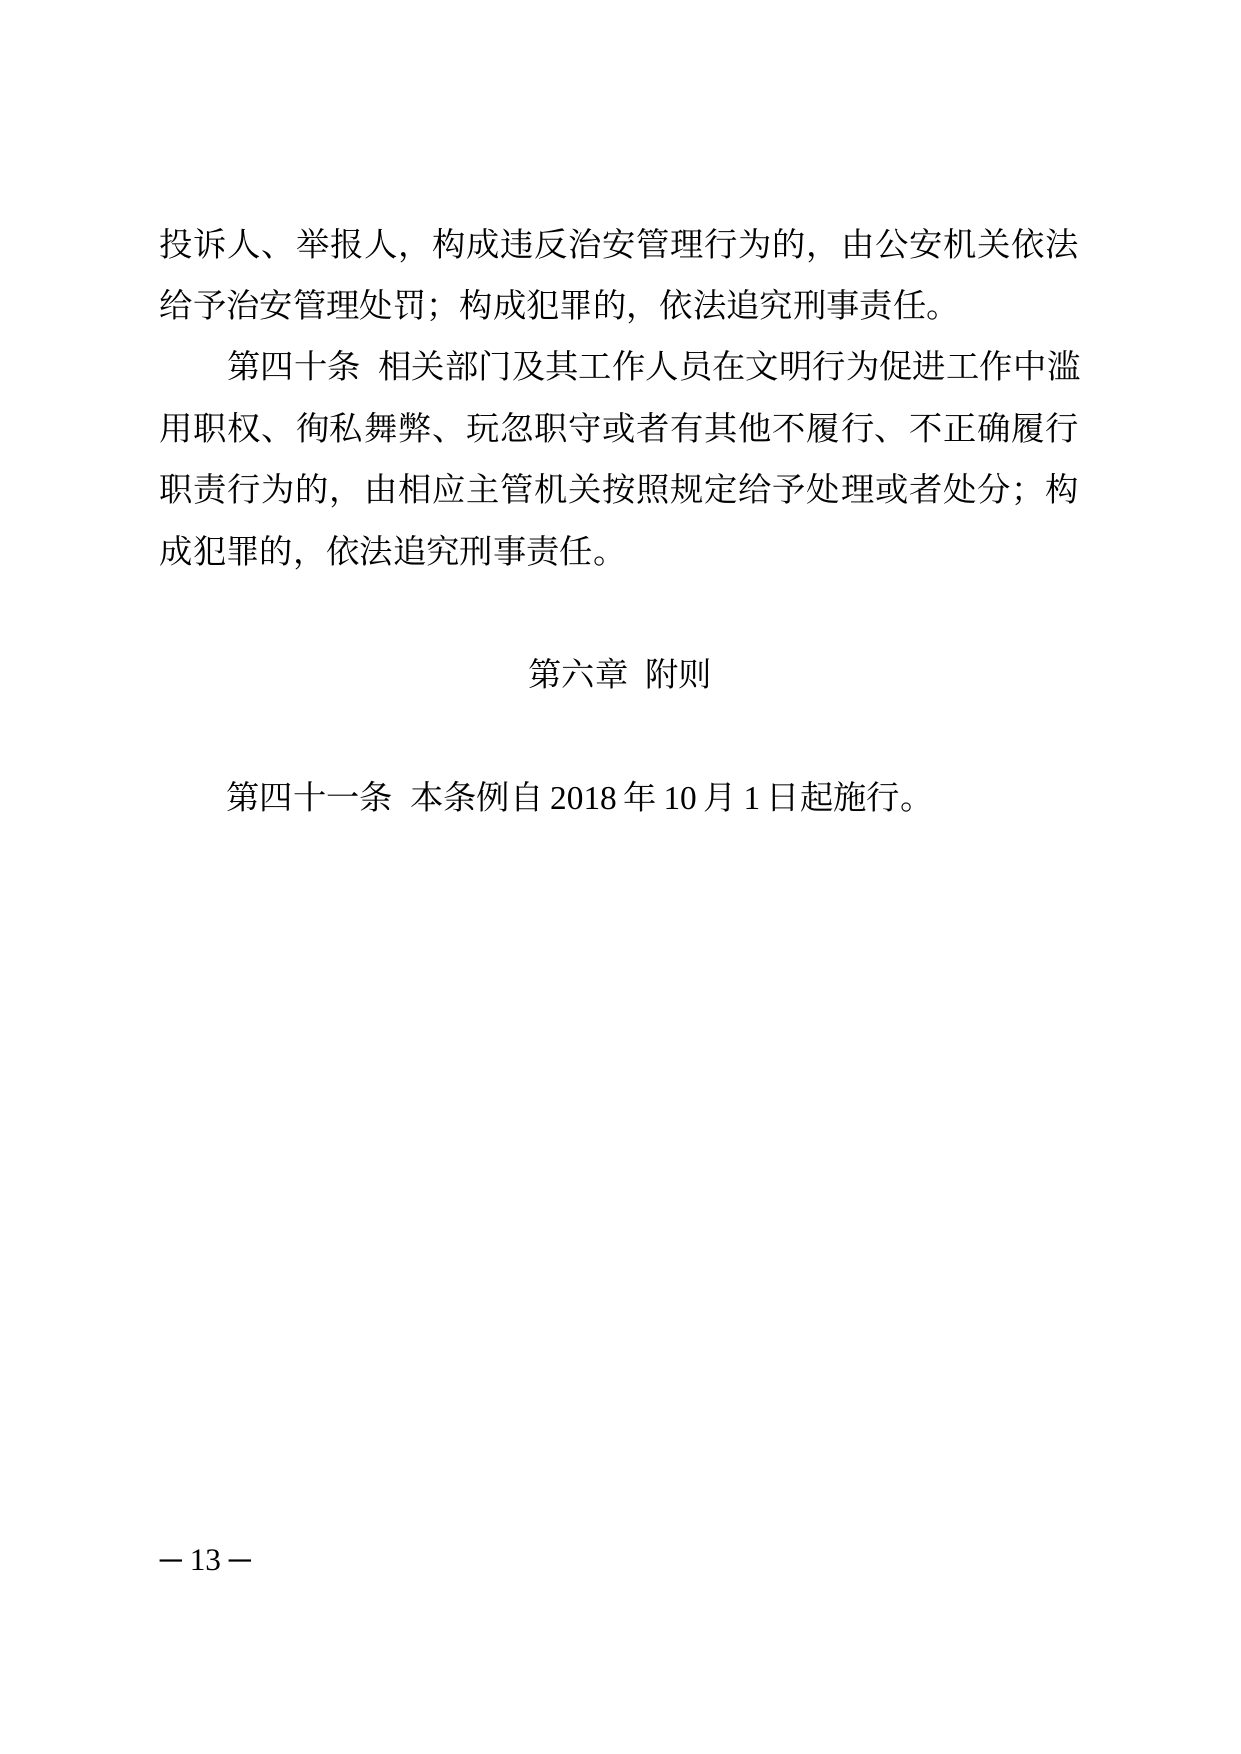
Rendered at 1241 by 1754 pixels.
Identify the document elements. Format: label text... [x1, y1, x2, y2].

text 第四十一条 本条例自2018年10月1日起施行。 [159, 760, 1081, 821]
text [159, 207, 1081, 330]
text 第四十条 相关部门及其工作人员在文明行为促进工作中滥用职权、徇私舞弊、玩忽职守或者有其他不履行、不正确履行职责行为的，由相应主管机关按照规定给予处理或者处分；构成犯罪的，依法追究刑事责任。 [159, 330, 1081, 576]
list 第六章 附则 [159, 637, 1081, 698]
